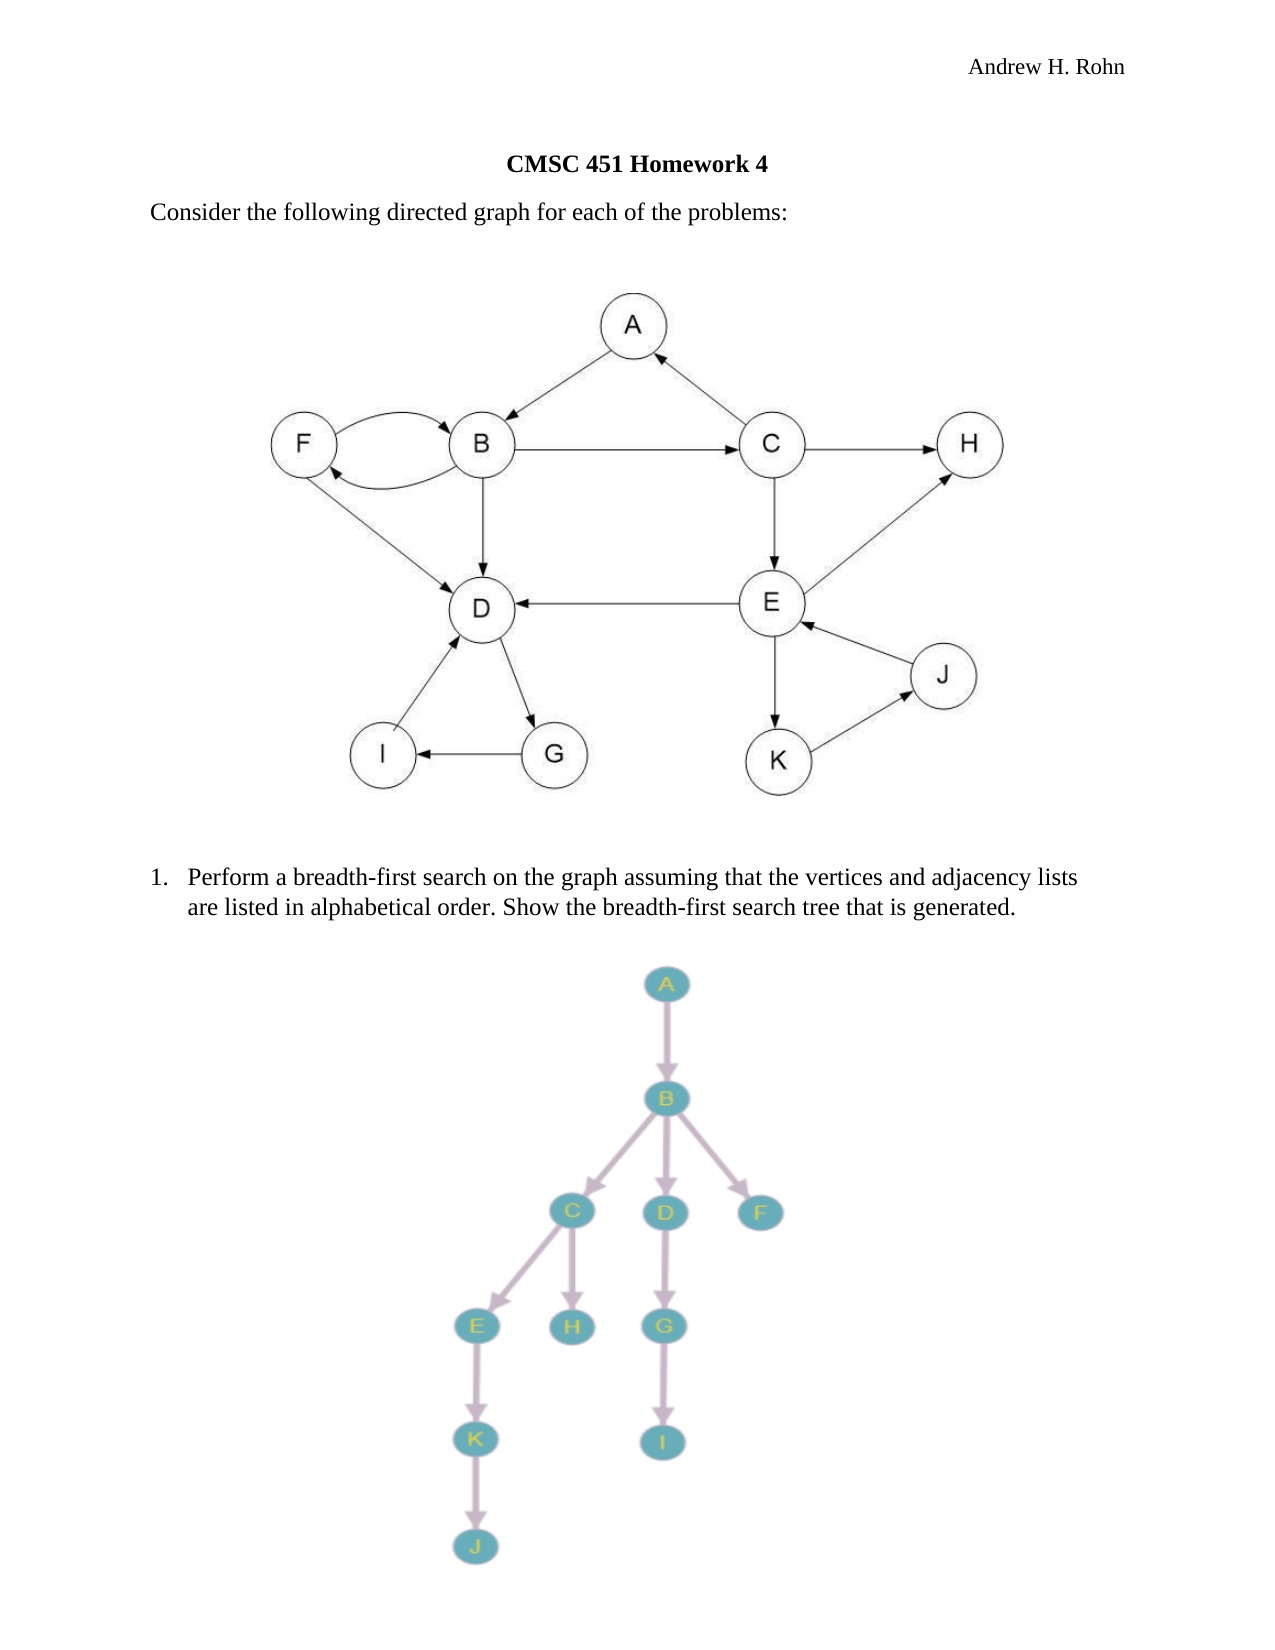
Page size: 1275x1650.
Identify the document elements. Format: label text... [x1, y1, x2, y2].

picture [423, 962, 811, 1570]
list Perform a breadth-first search on the graph assuming that the vertices and adjacency lists are listed in alphabetical order. Show the breadth-first search tree that is generated. [150, 862, 1114, 921]
text Consider the following directed graph for each of the problems: [150, 197, 1125, 225]
text CMSC 451 Homework 4 [506, 149, 1125, 178]
picture [270, 293, 1004, 796]
